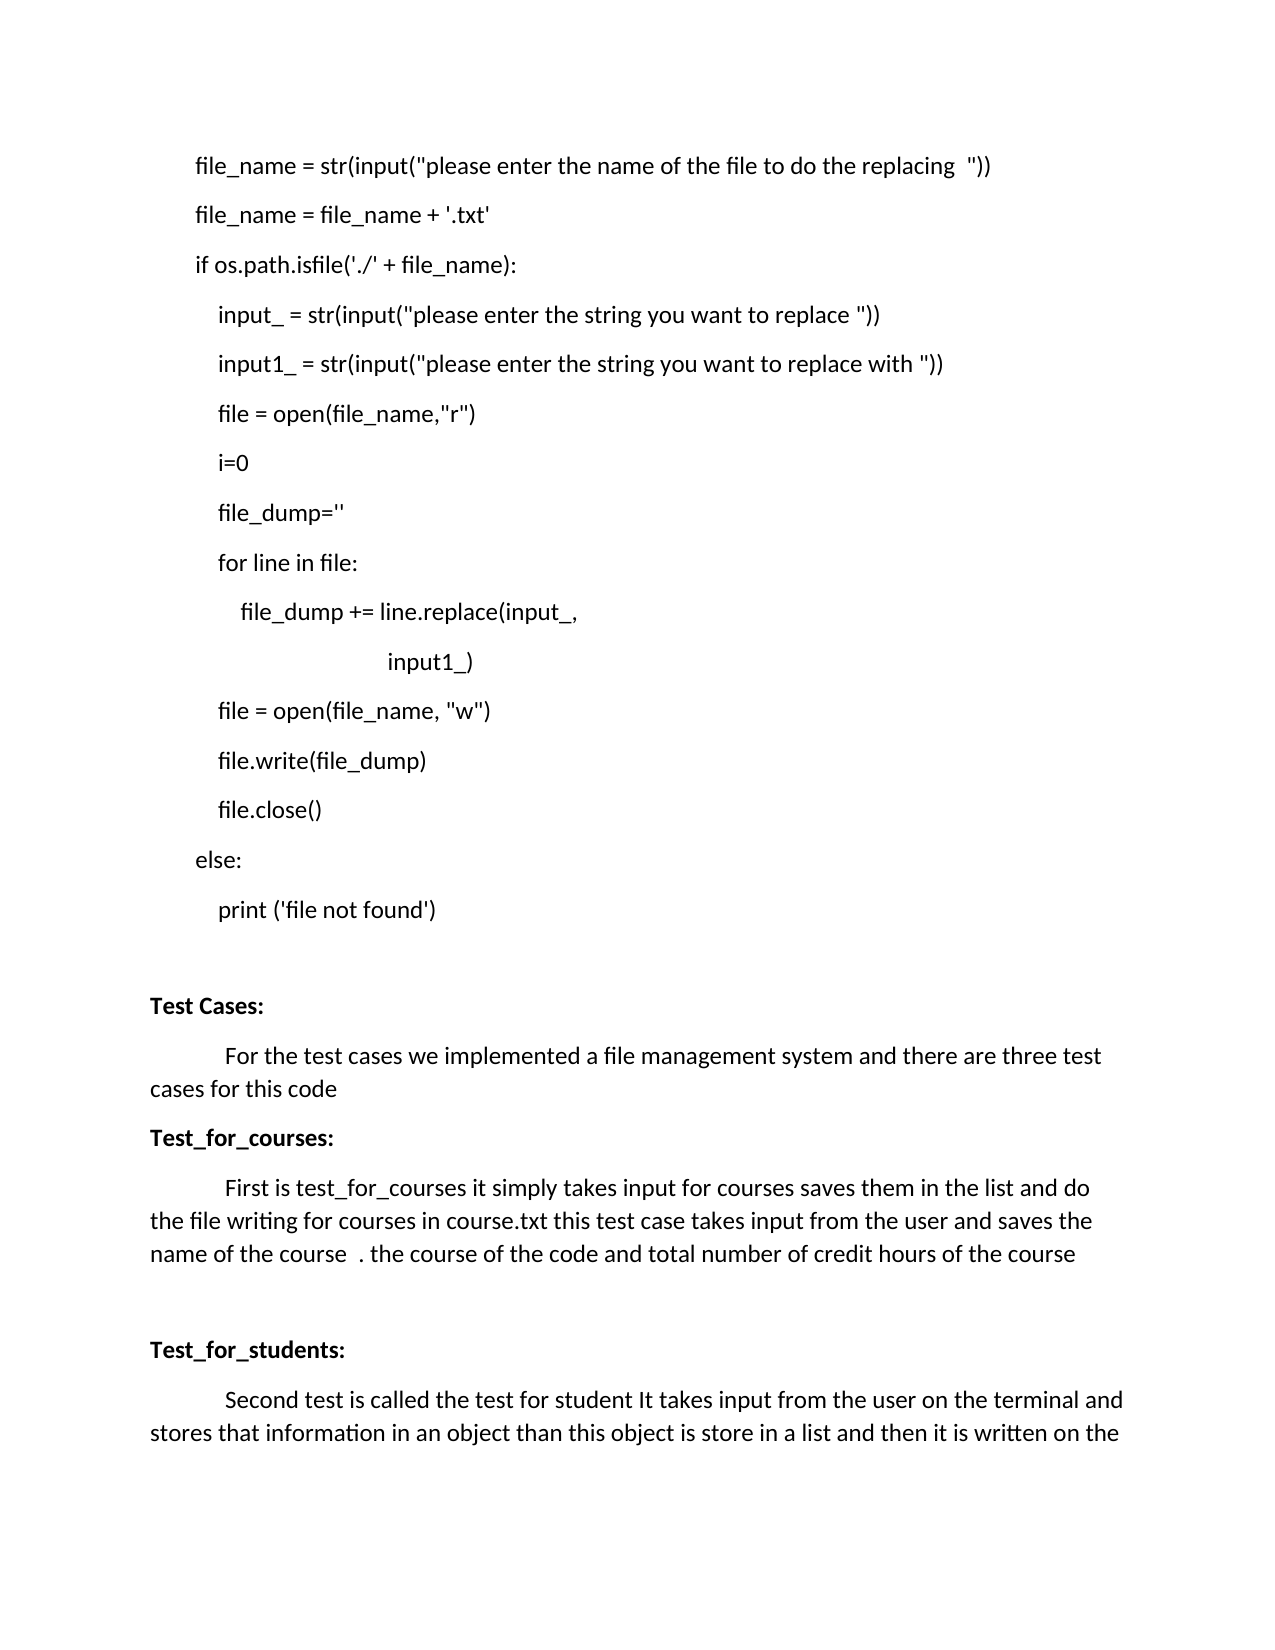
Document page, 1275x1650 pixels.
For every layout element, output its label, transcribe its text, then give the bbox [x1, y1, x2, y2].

text file_name = file_name + '.txt' [150, 199, 1125, 230]
text input1_) [150, 646, 1125, 676]
text input1_ = str(input("please enter the string you want to replace with ")) [150, 348, 1125, 379]
text i=0 [150, 447, 1125, 478]
text file_dump='' [150, 497, 1125, 528]
text file.write(file_dump) [150, 745, 1125, 776]
text if os.path.isfile('./' + file_name): [150, 249, 1125, 280]
text file.close() [150, 794, 1125, 825]
text file = open(file_name, "w") [150, 695, 1125, 726]
text First is test_for_courses it simply takes input for courses saves them in the list and do the file writing for courses in course.txt this test case takes input from the user and saves the name of the course . the course of the code and total number of credit hours of the course [150, 1172, 1125, 1268]
text For the test cases we implemented a file management system and there are three test cases for this code [150, 1040, 1125, 1103]
text file_dump += line.replace(input_, [150, 596, 1125, 627]
text for line in file: [150, 547, 1125, 577]
text Test_for_students: [150, 1334, 1125, 1365]
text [150, 1384, 1125, 1447]
text Test_for_courses: [150, 1122, 1125, 1153]
text Test Cases: [150, 990, 1125, 1021]
text file = open(file_name,"r") [150, 398, 1125, 428]
text input_ = str(input("please enter the string you want to replace ")) [150, 299, 1125, 329]
text file_name = str(input("please enter the name of the file to do the replacing ")) [150, 150, 1125, 181]
text print ('file not found') [150, 894, 1125, 924]
text else: [150, 844, 1125, 875]
